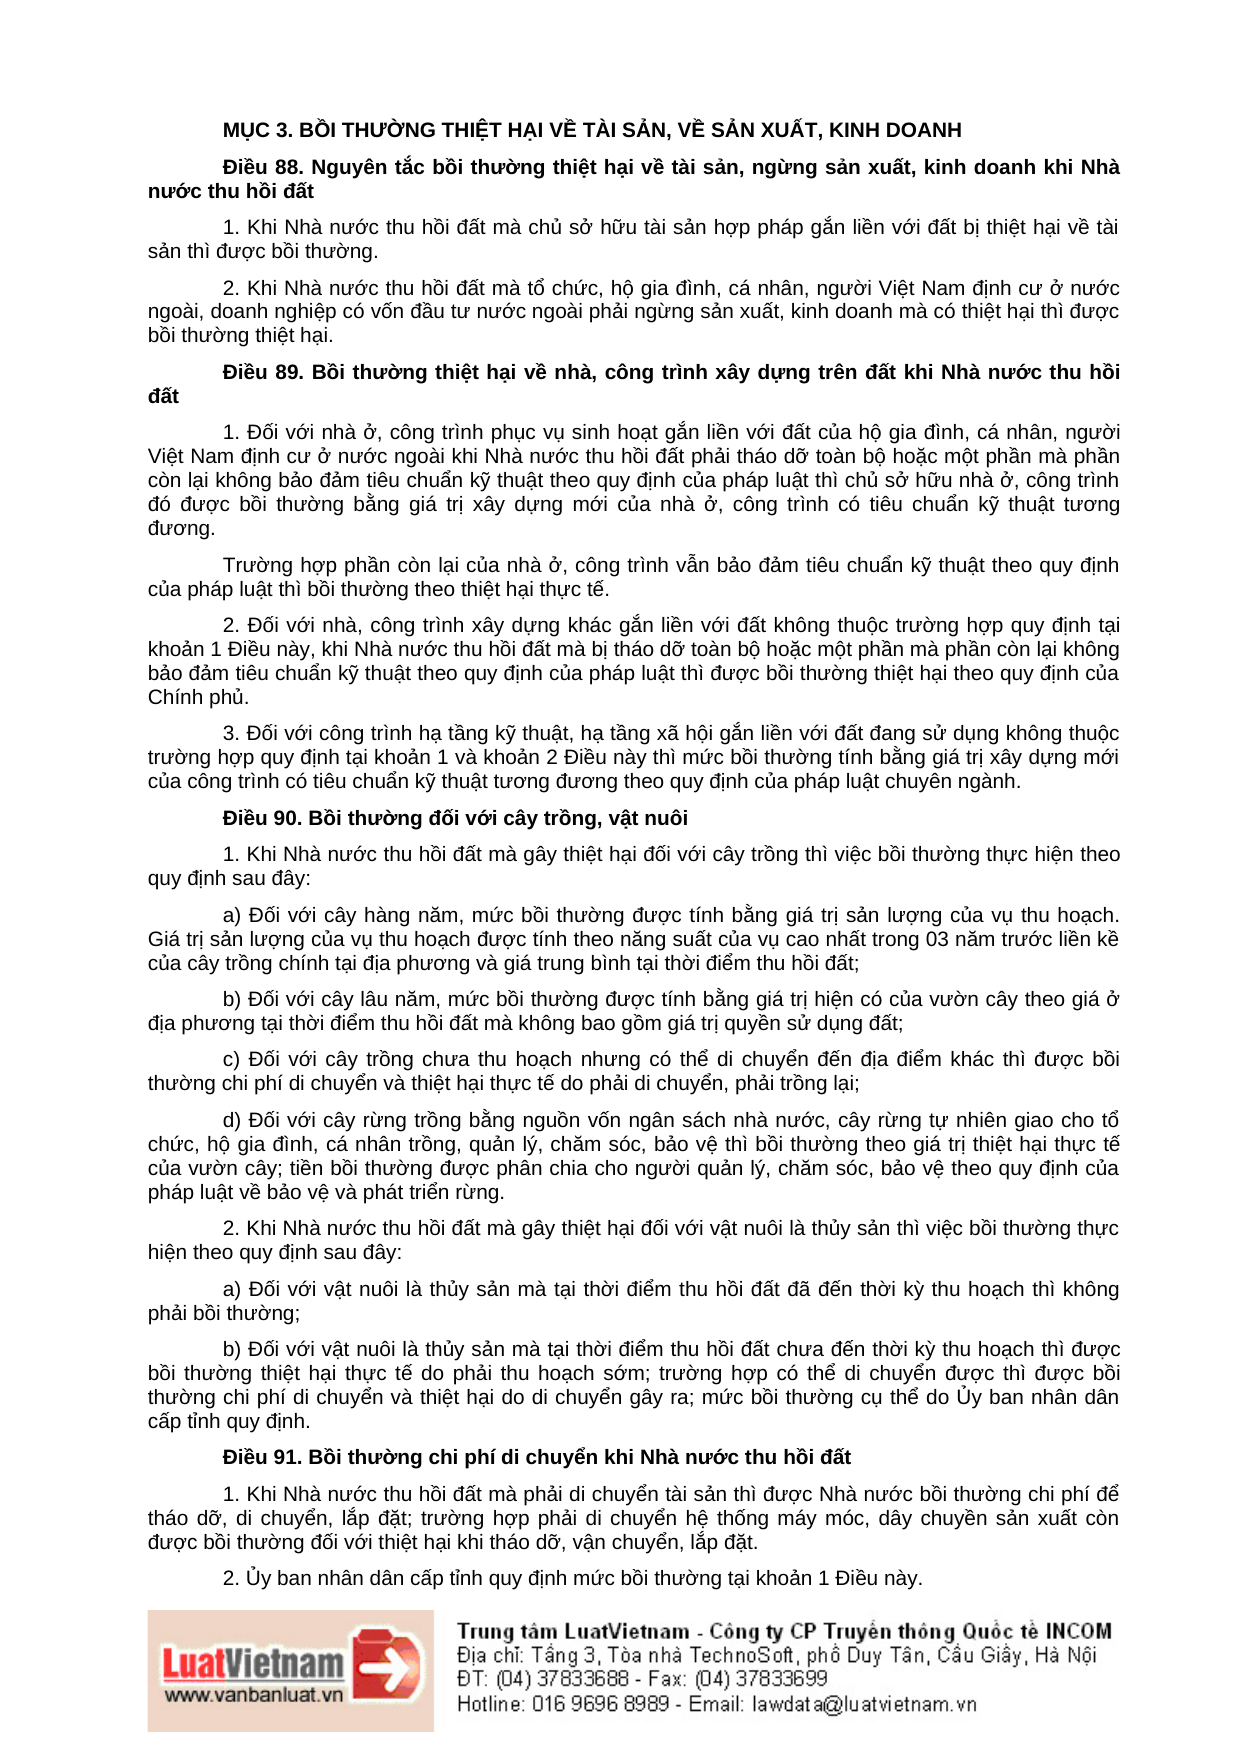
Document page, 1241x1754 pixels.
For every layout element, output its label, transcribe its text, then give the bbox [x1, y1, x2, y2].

text 1. Khi Nhà nước thu hồi đất mà phải di chuyển tài sản thì được Nhà nước bồi thường chi phí để tháo dỡ, di chuyển, lắp đặt; trường hợp phải di chuyển hệ thống máy móc, dây chuyền sản xuất còn được bồi thường đối với thiệt hại khi tháo dỡ, vận chuyển, lắp đặt. [148, 1482, 1122, 1553]
text a) Đối với cây hàng năm, mức bồi thường được tính bằng giá trị sản lượng của vụ thu hoạch. Giá trị sản lượng của vụ thu hoạch được tính theo năng suất của vụ cao nhất trong 03 năm trước liền kề của cây trồng chính tại địa phương và giá trung bình tại thời điểm thu hồi đất; [148, 902, 1122, 974]
text 2. Ủy ban nhân dân cấp tỉnh quy định mức bồi thường tại khoản 1 Điều này. [148, 1566, 1122, 1590]
text Trường hợp phần còn lại của nhà ở, công trình vẫn bảo đảm tiêu chuẩn kỹ thuật theo quy định của pháp luật thì bồi thường theo thiệt hại thực tế. [148, 552, 1122, 600]
picture [147, 1610, 1122, 1732]
text 1. Đối với nhà ở, công trình phục vụ sinh hoạt gắn liền với đất của hộ gia đình, cá nhân, người Việt Nam định cư ở nước ngoài khi Nhà nước thu hồi đất phải tháo dỡ toàn bộ hoặc một phần mà phần còn lại không bảo đảm tiêu chuẩn kỹ thuật theo quy định của pháp luật thì chủ sở hữu nhà ở, công trình đó được bồi thường bằng giá trị xây dựng mới của nhà ở, công trình có tiêu chuẩn kỹ thuật tương đương. [148, 420, 1122, 540]
text 1. Khi Nhà nước thu hồi đất mà gây thiệt hại đối với cây trồng thì việc bồi thường thực hiện theo quy định sau đây: [148, 842, 1122, 890]
text MỤC 3. BỒI THƯỜNG THIỆT HẠI VỀ TÀI SẢN, VỀ SẢN XUẤT, KINH DOANH [148, 118, 1122, 142]
text b) Đối với cây lâu năm, mức bồi thường được tính bằng giá trị hiện có của vườn cây theo giá ở địa phương tại thời điểm thu hồi đất mà không bao gồm giá trị quyền sử dụng đất; [148, 987, 1122, 1035]
text 2. Khi Nhà nước thu hồi đất mà tổ chức, hộ gia đình, cá nhân, người Việt Nam định cư ở nước ngoài, doanh nghiệp có vốn đầu tư nước ngoài phải ngừng sản xuất, kinh doanh mà có thiệt hại thì được bồi thường thiệt hại. [148, 275, 1122, 347]
text Điều 89. Bồi thường thiệt hại về nhà, công trình xây dựng trên đất khi Nhà nước thu hồi đất [148, 360, 1122, 408]
text b) Đối với vật nuôi là thủy sản mà tại thời điểm thu hồi đất chưa đến thời kỳ thu hoạch thì được bồi thường thiệt hại thực tế do phải thu hoạch sớm; trường hợp có thể di chuyển được thì được bồi thường chi phí di chuyển và thiệt hại do di chuyển gây ra; mức bồi thường cụ thể do Ủy ban nhân dân cấp tỉnh quy định. [148, 1337, 1122, 1433]
text c) Đối với cây trồng chưa thu hoạch nhưng có thể di chuyển đến địa điểm khác thì được bồi thường chi phí di chuyển và thiệt hại thực tế do phải di chuyển, phải trồng lại; [148, 1047, 1122, 1095]
text Điều 88. Nguyên tắc bồi thường thiệt hại về tài sản, ngừng sản xuất, kinh doanh khi Nhà nước thu hồi đất [148, 154, 1122, 202]
text d) Đối với cây rừng trồng bằng nguồn vốn ngân sách nhà nước, cây rừng tự nhiên giao cho tổ chức, hộ gia đình, cá nhân trồng, quản lý, chăm sóc, bảo vệ thì bồi thường theo giá trị thiệt hại thực tế của vườn cây; tiền bồi thường được phân chia cho người quản lý, chăm sóc, bảo vệ theo quy định của pháp luật về bảo vệ và phát triển rừng. [148, 1108, 1122, 1203]
text Điều 90. Bồi thường đối với cây trồng, vật nuôi [148, 806, 1122, 829]
text 3. Đối với công trình hạ tầng kỹ thuật, hạ tầng xã hội gắn liền với đất đang sử dụng không thuộc trường hợp quy định tại khoản 1 và khoản 2 Điều này thì mức bồi thường tính bằng giá trị xây dựng mới của công trình có tiêu chuẩn kỹ thuật tương đương theo quy định của pháp luật chuyên ngành. [148, 721, 1122, 793]
text 1. Khi Nhà nước thu hồi đất mà chủ sở hữu tài sản hợp pháp gắn liền với đất bị thiệt hại về tài sản thì được bồi thường. [148, 215, 1122, 263]
text 2. Đối với nhà, công trình xây dựng khác gắn liền với đất không thuộc trường hợp quy định tại khoản 1 Điều này, khi Nhà nước thu hồi đất mà bị tháo dỡ toàn bộ hoặc một phần mà phần còn lại không bảo đảm tiêu chuẩn kỹ thuật theo quy định của pháp luật thì được bồi thường thiệt hại theo quy định của Chính phủ. [148, 613, 1122, 709]
text a) Đối với vật nuôi là thủy sản mà tại thời điểm thu hồi đất đã đến thời kỳ thu hoạch thì không phải bồi thường; [148, 1276, 1122, 1324]
text Điều 91. Bồi thường chi phí di chuyển khi Nhà nước thu hồi đất [148, 1445, 1122, 1469]
text 2. Khi Nhà nước thu hồi đất mà gây thiệt hại đối với vật nuôi là thủy sản thì việc bồi thường thực hiện theo quy định sau đây: [148, 1216, 1122, 1264]
